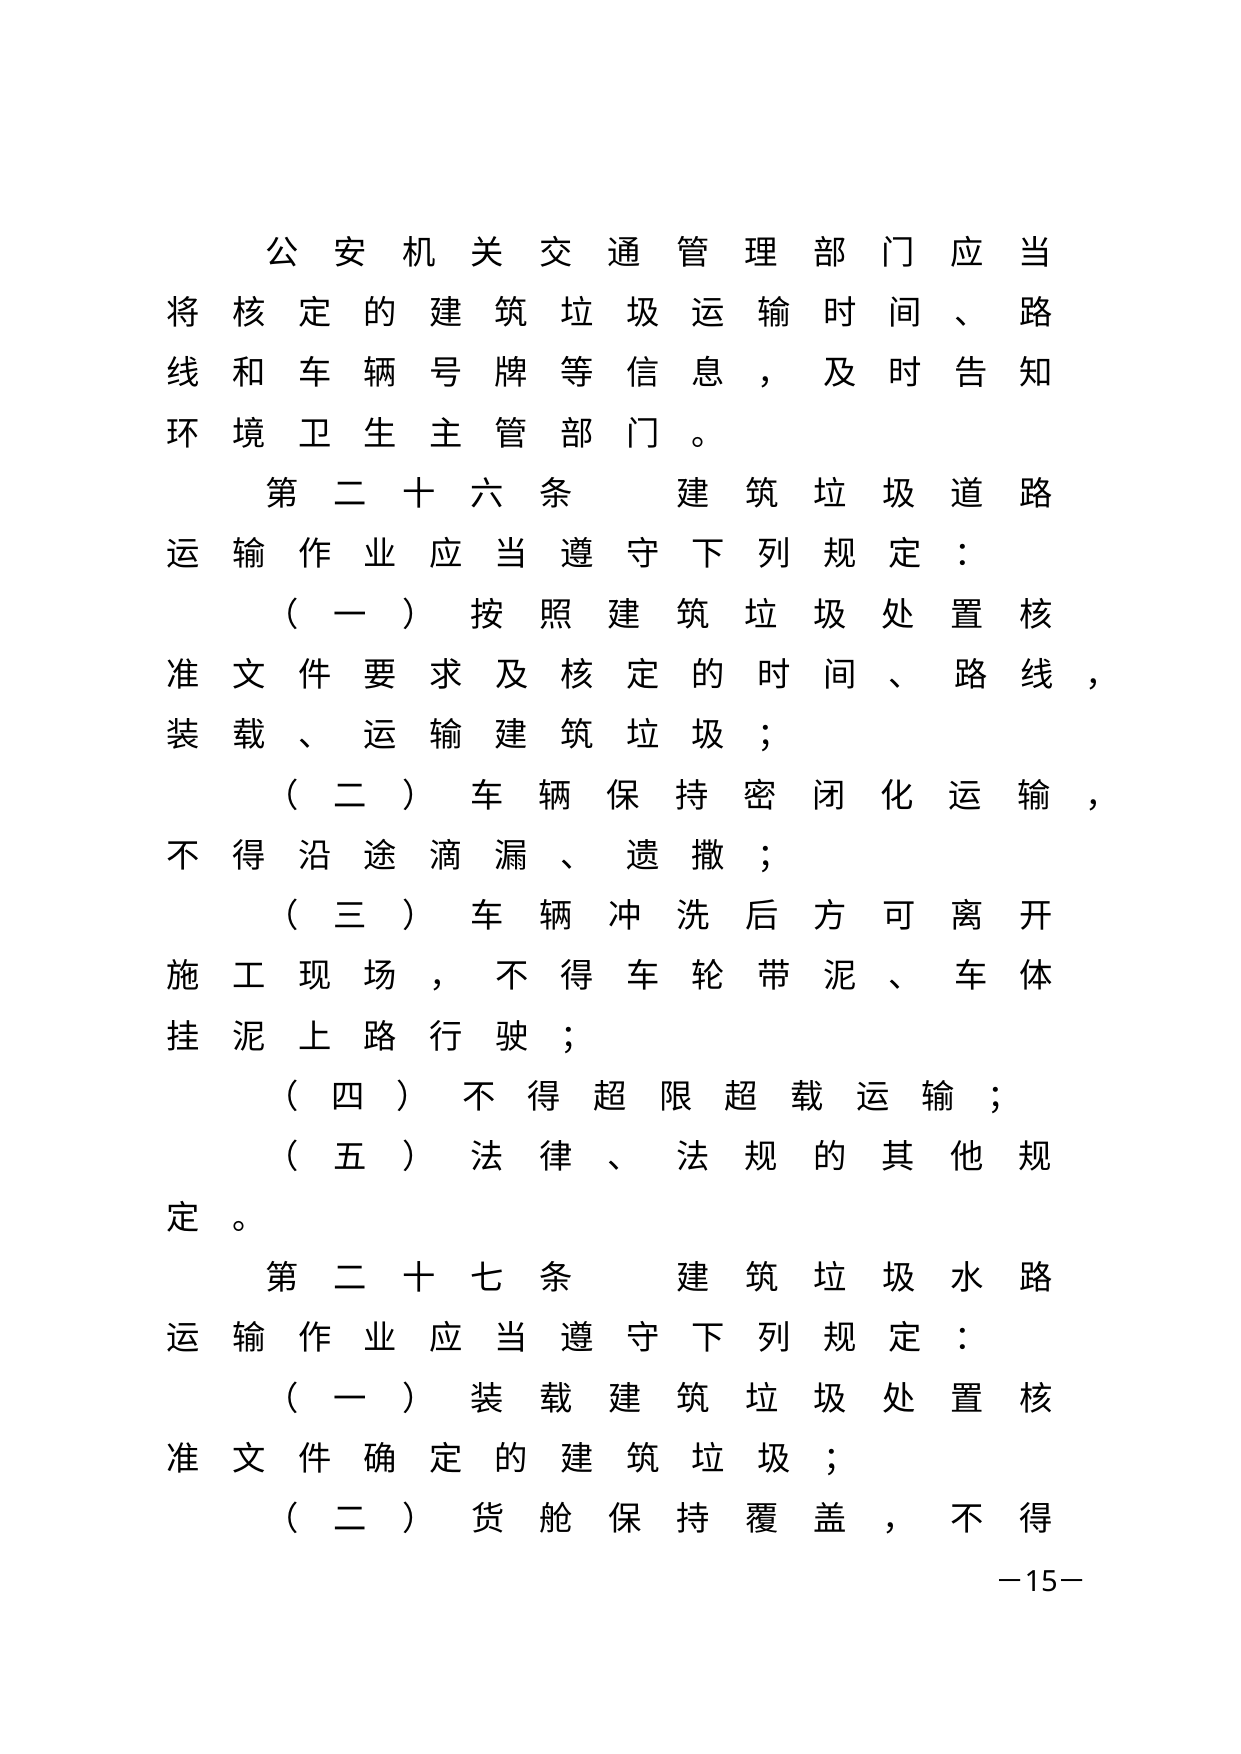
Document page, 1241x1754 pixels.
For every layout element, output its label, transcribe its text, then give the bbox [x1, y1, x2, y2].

text （三）车辆冲洗后方可离开施工现场，不得车轮带泥、车体挂泥上路行驶； [167, 883, 1085, 1064]
text （一）装载建筑垃圾处置核准文件确定的建筑垃圾； [167, 1365, 1085, 1486]
text （一）按照建筑垃圾处置核准文件要求及核定的时间、路线，装载、运输建筑垃圾； [167, 581, 1085, 762]
text 第二十六条 建筑垃圾道路运输作业应当遵守下列规定： [167, 461, 1085, 581]
text （二）车辆保持密闭化运输，不得沿途滴漏、遗撒； [167, 762, 1085, 883]
text 第二十七条 建筑垃圾水路运输作业应当遵守下列规定： [167, 1245, 1085, 1365]
text （四）不得超限超载运输； [167, 1064, 1085, 1124]
text 公安机关交通管理部门应当将核定的建筑垃圾运输时间、路线和车辆号牌等信息，及时告知环境卫生主管部门。 [167, 219, 1085, 461]
text （二）货舱保持覆盖，不得沿途滴漏、遗撒； [167, 1486, 1085, 1546]
text （五）法律、法规的其他规定。 [167, 1124, 1085, 1245]
